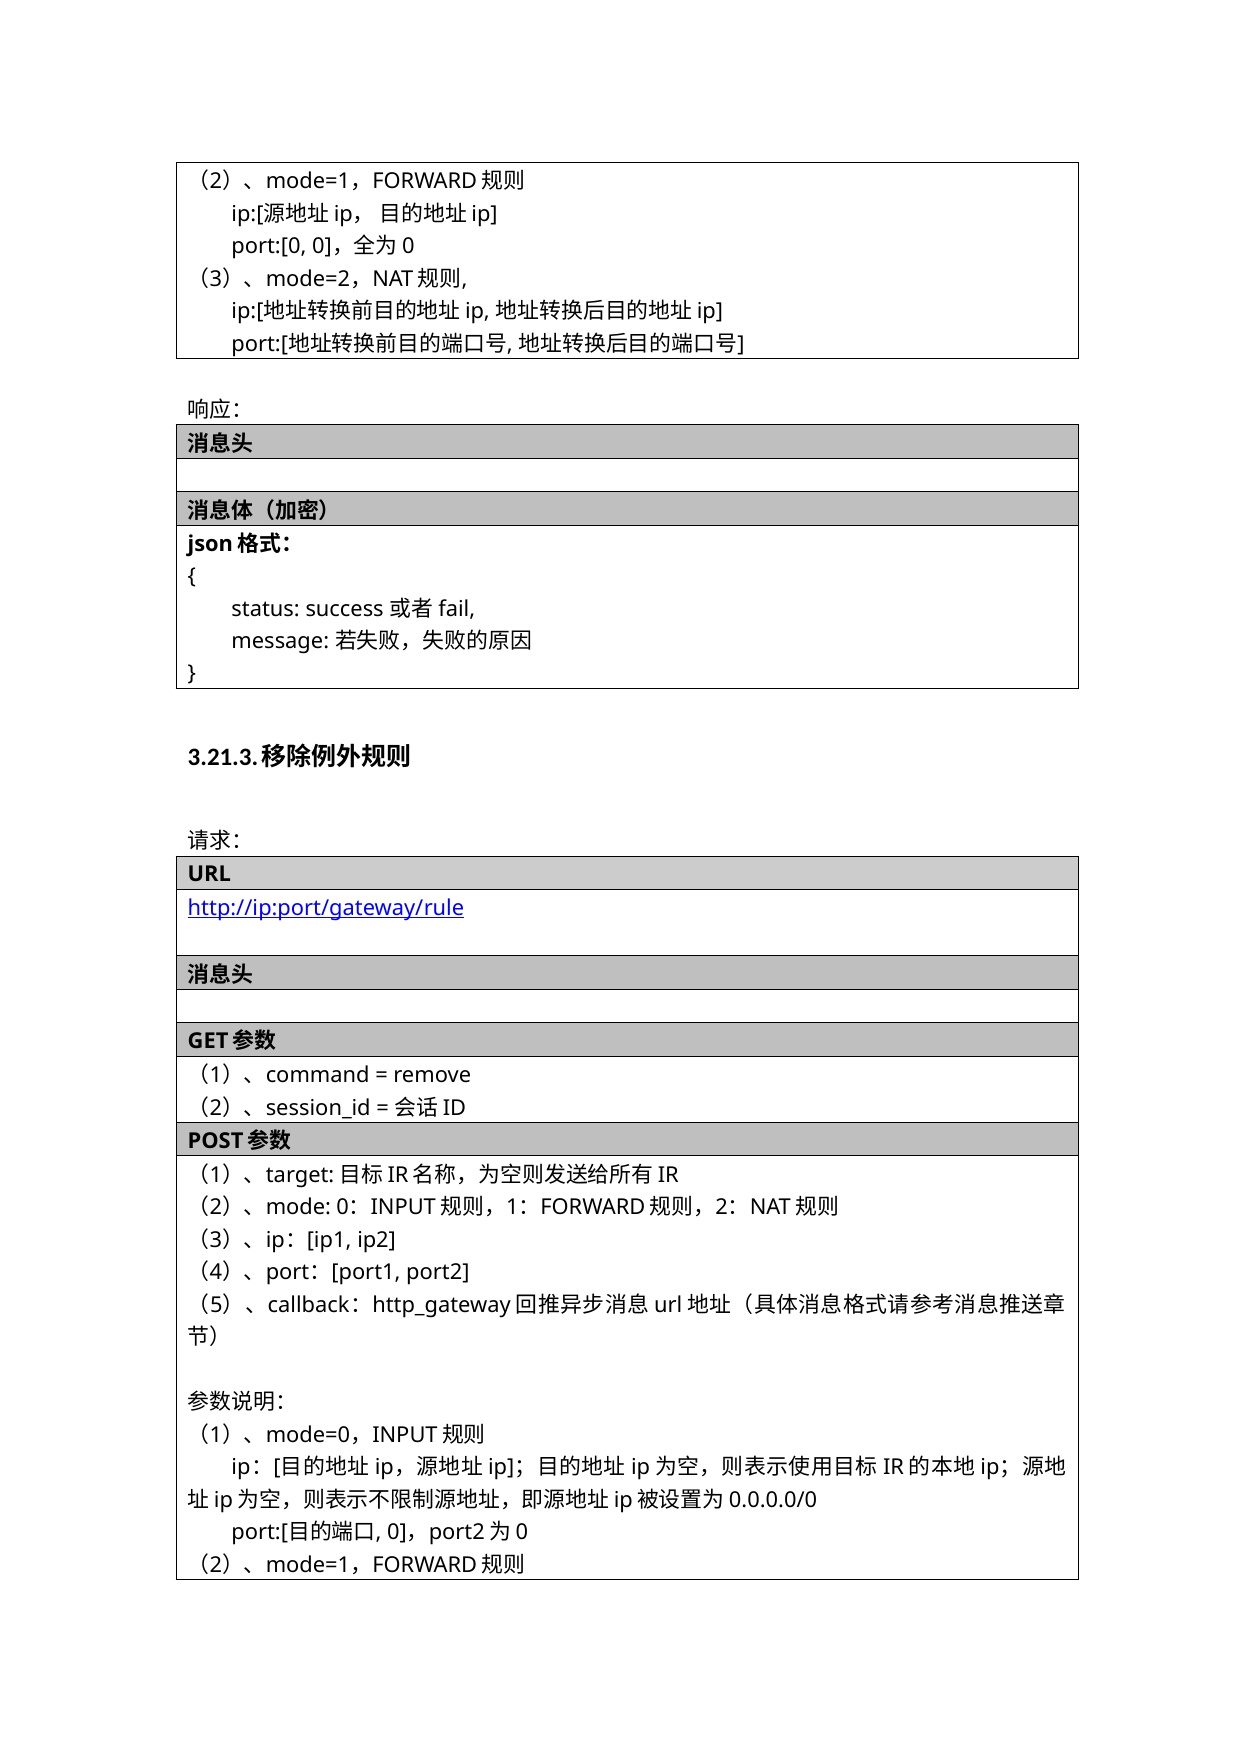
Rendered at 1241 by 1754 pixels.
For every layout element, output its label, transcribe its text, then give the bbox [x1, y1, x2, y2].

table_cell GET参数 [177, 1023, 1078, 1056]
table_cell 消息体（加密） [177, 492, 1078, 525]
table_cell （1）、command = remove （2）、session_id = 会话ID [177, 1057, 1078, 1122]
table_header 消息头 [177, 425, 1078, 458]
table_cell http://ip:port/gateway/rule [177, 890, 1078, 955]
table_header URL [177, 857, 1078, 889]
table_cell [177, 459, 1078, 491]
text 请求： [187, 823, 1053, 856]
text 响应： [187, 392, 1053, 424]
table_cell 消息头 [177, 956, 1078, 989]
table_cell [177, 990, 1078, 1022]
list 移除例外规则 [187, 722, 1053, 787]
table_cell json格式： { status: success 或者 fail, message: 若失败，失败的原因 } [177, 526, 1078, 688]
table_cell POST参数 [177, 1123, 1078, 1155]
